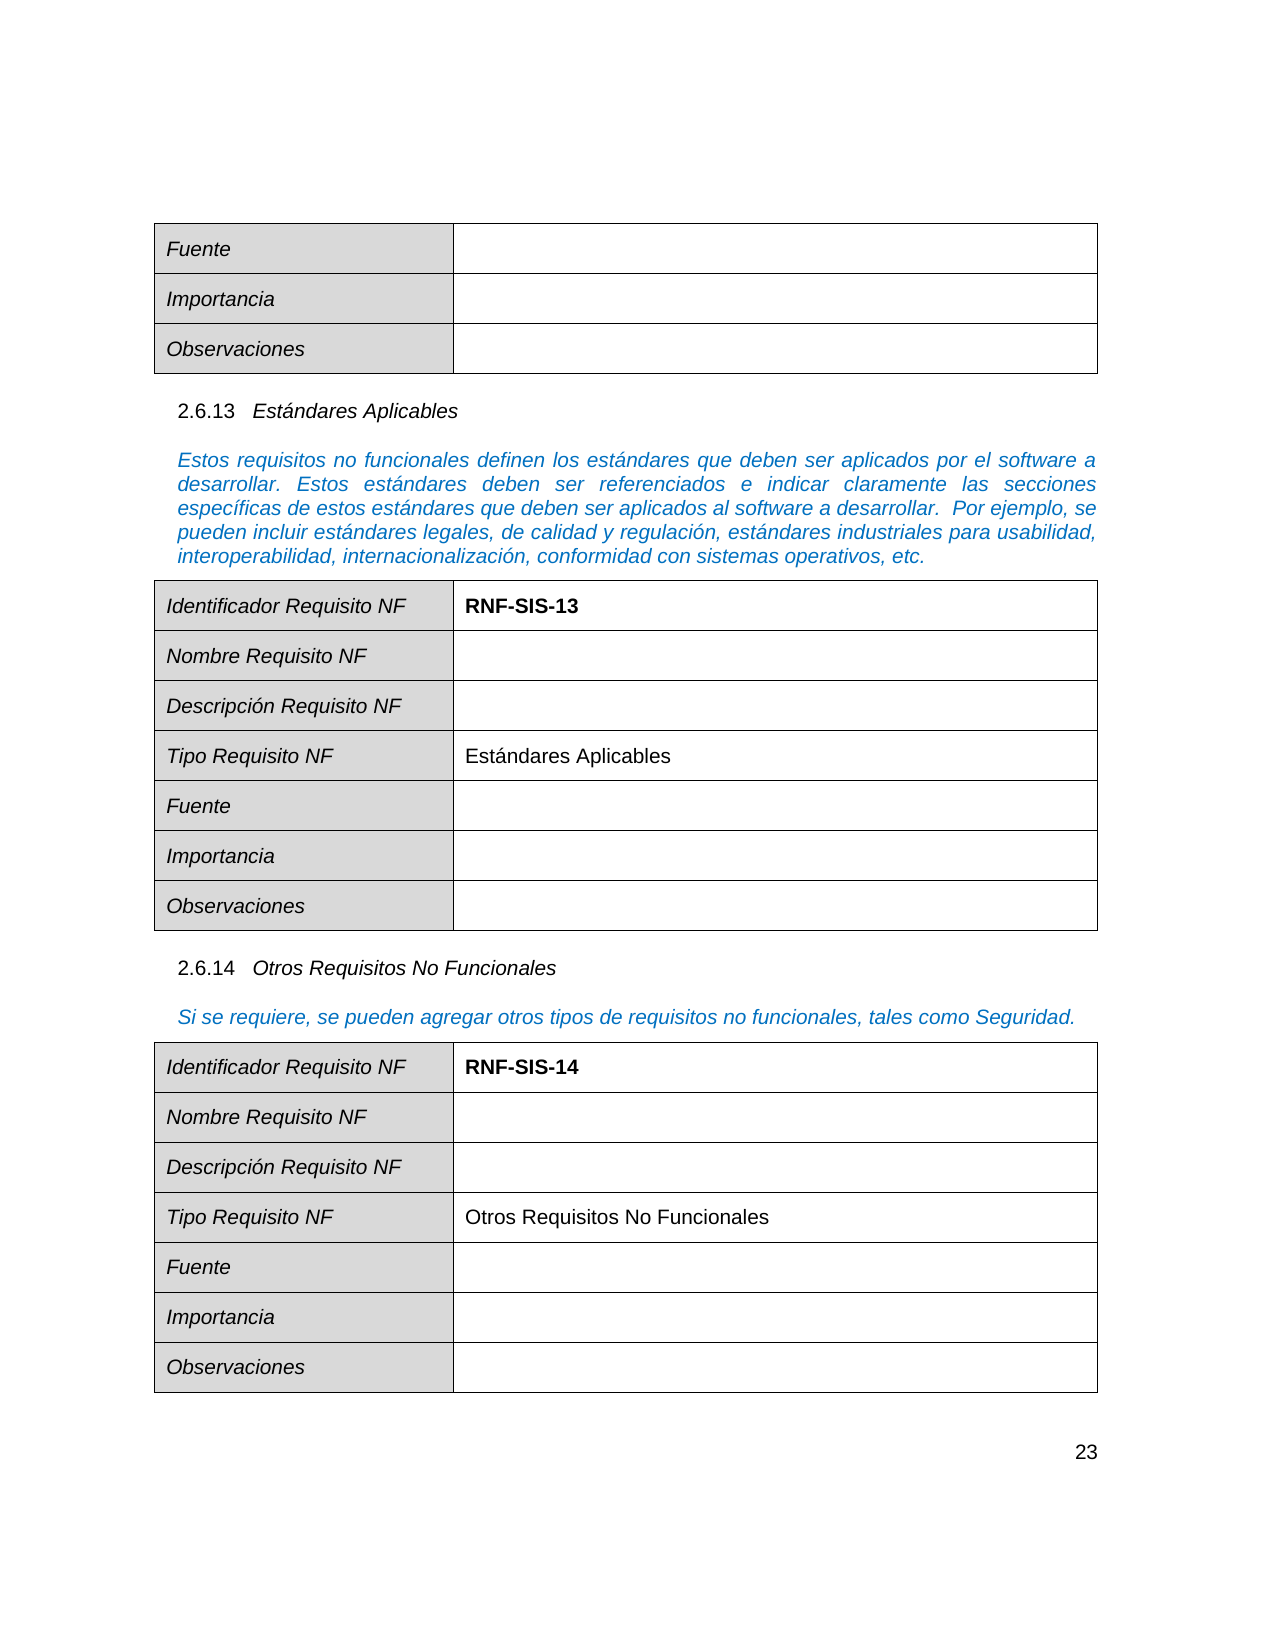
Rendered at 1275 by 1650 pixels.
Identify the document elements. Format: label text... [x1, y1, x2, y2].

table_cell [454, 224, 1097, 273]
table_cell [454, 631, 1097, 680]
text Si se requiere, se pueden agregar otros tipos de requisitos no funcionales, tales como Seguridad. [177, 1005, 1098, 1029]
table_cell Tipo Requisito NF [155, 1193, 453, 1242]
table_cell Observaciones [155, 881, 453, 930]
table_cell [454, 1093, 1097, 1142]
table_cell [454, 1343, 1097, 1392]
table_cell [454, 831, 1097, 880]
table_cell Otros Requisitos No Funcionales [454, 1193, 1097, 1242]
table_cell [454, 681, 1097, 730]
table_cell [454, 324, 1097, 373]
table_cell Nombre Requisito NF [155, 631, 453, 680]
table_cell Observaciones [155, 324, 453, 373]
table_cell [454, 1293, 1097, 1342]
table_cell [454, 881, 1097, 930]
table_header Identificador Requisito NF [155, 581, 453, 630]
table_cell Importancia [155, 274, 453, 323]
table_cell [454, 1143, 1097, 1192]
table_header RNF-SIS-14 [454, 1043, 1097, 1092]
table_cell Importancia [155, 831, 453, 880]
table_cell Observaciones [155, 1343, 453, 1392]
table_cell Nombre Requisito NF [155, 1093, 453, 1142]
table_cell Estándares Aplicables [454, 731, 1097, 780]
table_cell Fuente [155, 781, 453, 830]
table_cell [454, 274, 1097, 323]
table_cell [454, 781, 1097, 830]
table_cell Descripción Requisito NF [155, 1143, 453, 1192]
table_header Identificador Requisito NF [155, 1043, 453, 1092]
table_cell Fuente [155, 224, 453, 273]
list Otros Requisitos No Funcionales [177, 956, 1098, 980]
list Estándares Aplicables [177, 399, 1098, 423]
table_cell [454, 1243, 1097, 1292]
table_cell Tipo Requisito NF [155, 731, 453, 780]
table_cell Importancia [155, 1293, 453, 1342]
table_header RNF-SIS-13 [454, 581, 1097, 630]
table_cell Fuente [155, 1243, 453, 1292]
text Estos requisitos no funcionales definen los estándares que deben ser aplicados por el software a desarrollar. Estos estándares deben ser referenciados e indicar claramente las secciones específicas de estos estándares que deben ser aplicados al software a desarrollar. Por ejemplo, se pueden incluir estándares legales, de calidad y regulación, estándares industriales para usabilidad, interoperabilidad, internacionalización, conformidad con sistemas operativos, etc. [177, 448, 1098, 568]
table_cell Descripción Requisito NF [155, 681, 453, 730]
